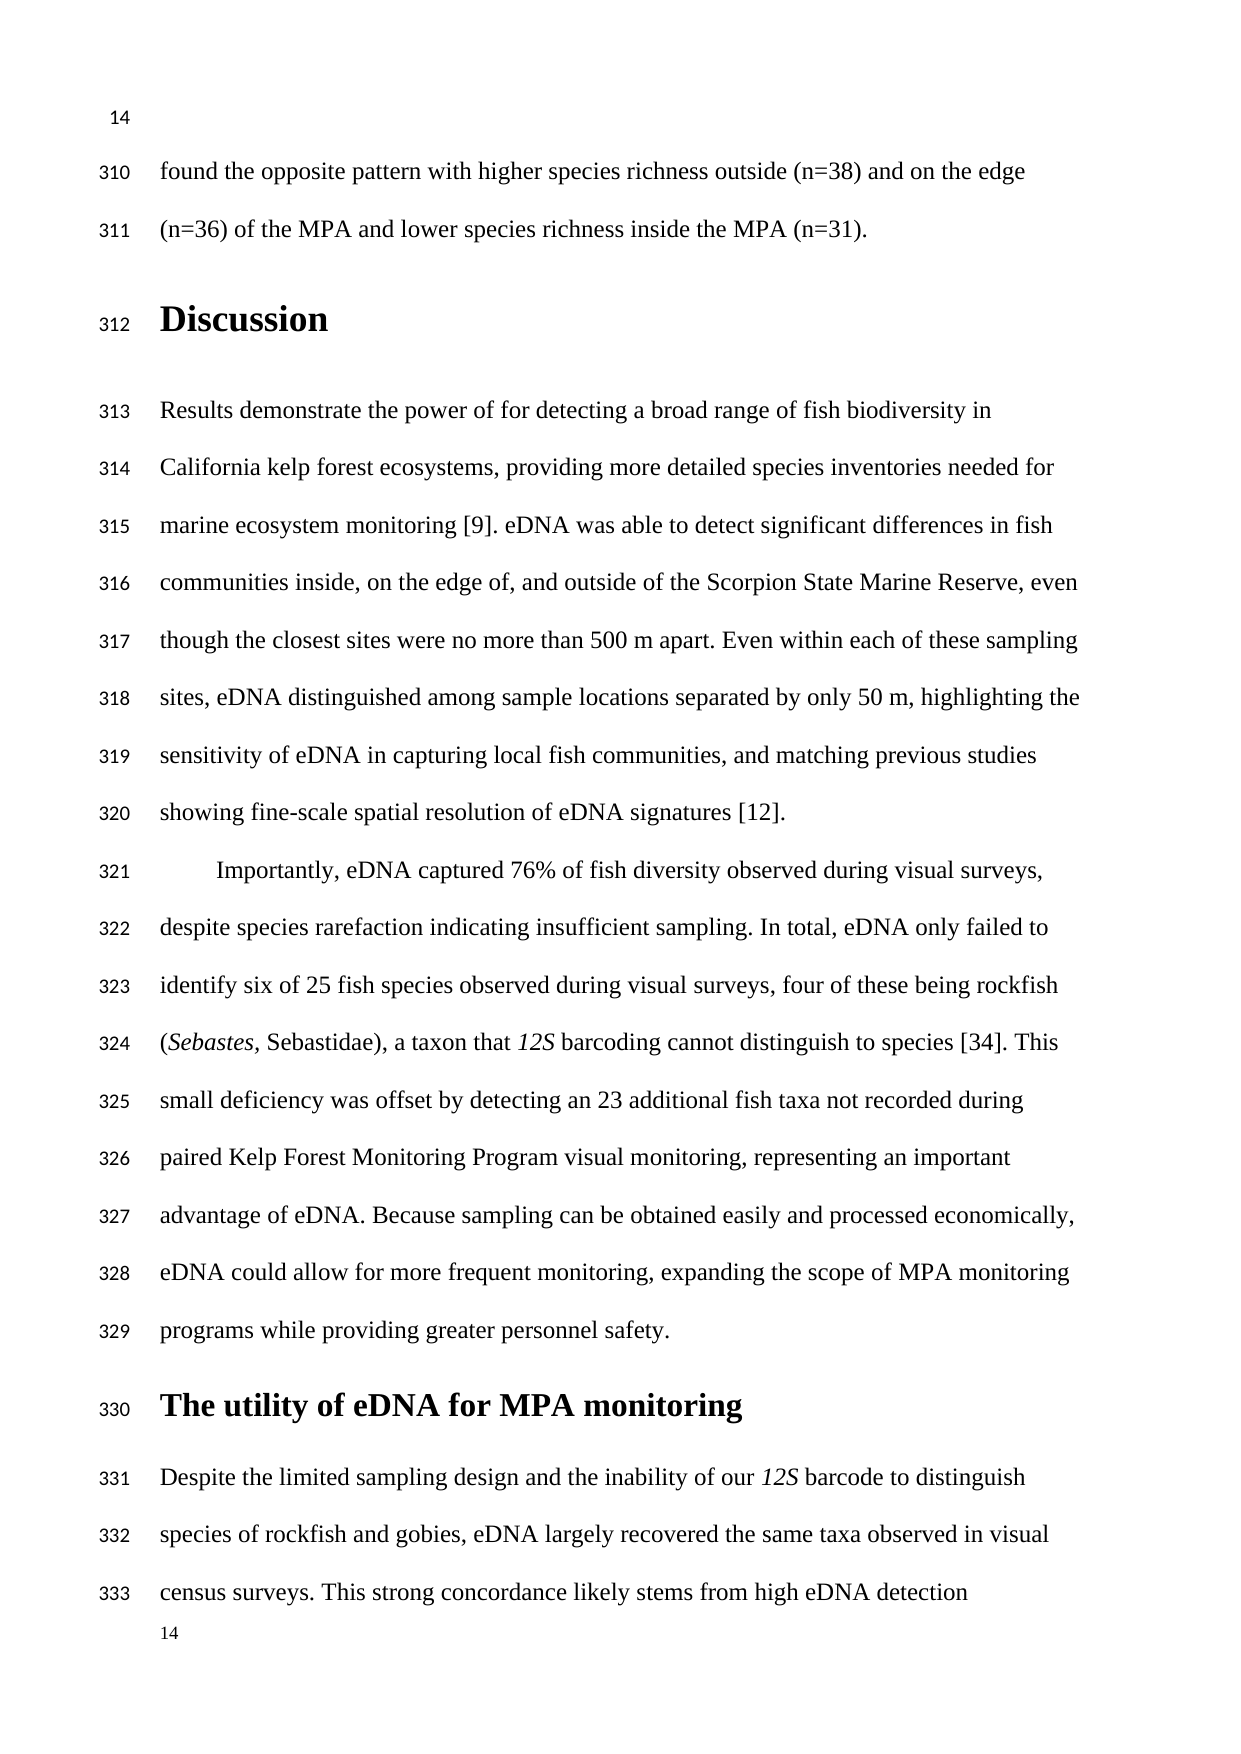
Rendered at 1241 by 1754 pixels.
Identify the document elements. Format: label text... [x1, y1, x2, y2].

text Importantly, eDNA captured 76% of fish diversity observed during visual surveys, despite species rarefaction indicating insufficient sampling. In total, eDNA only failed to identify six of 25 fish species observed during visual surveys, four of these being rockfish (Sebastes, Sebastidae), a taxon that 12S barcoding cannot distinguish to species [34]. This small deficiency was offset by detecting an 23 additional fish taxa not recorded during paired Kelp Forest Monitoring Program visual monitoring, representing an important advantage of eDNA. Because sampling can be obtained easily and processed economically, eDNA could allow for more frequent monitoring, expanding the scope of MPA monitoring programs while providing greater personnel safety. [159, 855, 1081, 1344]
text The utility of eDNA for MPA monitoring [159, 1385, 1081, 1423]
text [159, 1462, 1081, 1605]
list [159, 156, 1081, 242]
subtitle Discussion [159, 296, 1081, 339]
text Results demonstrate the power of for detecting a broad range of fish biodiversity in California kelp forest ecosystems, providing more detailed species inventories needed for marine ecosystem monitoring [9]. eDNA was able to detect significant differences in fish communities inside, on the edge of, and outside of the Scorpion State Marine Reserve, even though the closest sites were no more than 500 m apart. Even within each of these sampling sites, eDNA distinguished among sample locations separated by only 50 m, highlighting the sensitivity of eDNA in capturing local fish communities, and matching previous studies showing fine-scale spatial resolution of eDNA signatures [12]. [159, 395, 1081, 826]
